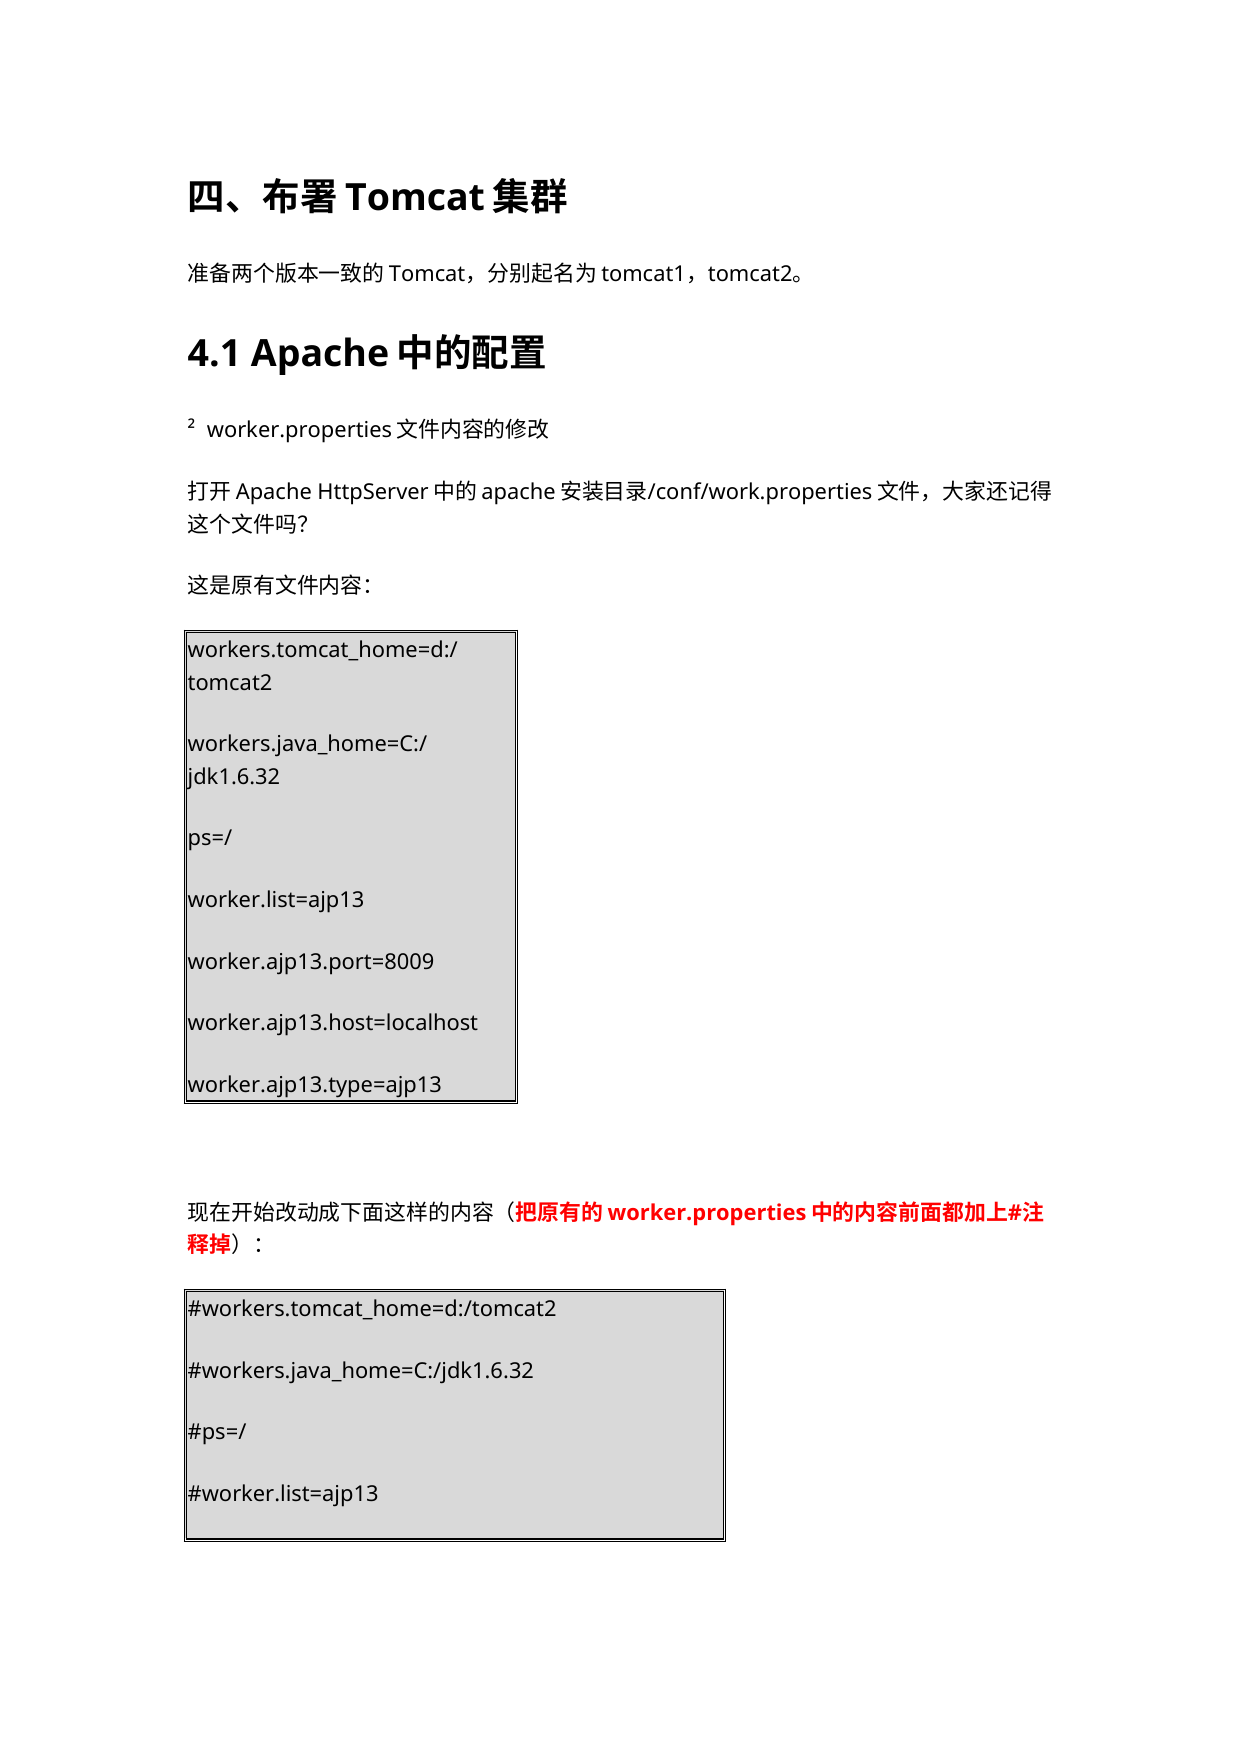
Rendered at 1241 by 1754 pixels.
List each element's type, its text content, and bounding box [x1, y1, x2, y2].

text ² worker.properties文件内容的修改 [187, 412, 1053, 444]
table_header workers.tomcat_home=d:/tomcat2 workers.java_home=C:/jdk1.6.32 ps=/ worker.list=ajp13 worker.ajp13.port=8009 worker.ajp13.host=localhost worker.ajp13.type=ajp13 [187, 633, 515, 1100]
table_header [187, 1292, 723, 1538]
text 打开Apache HttpServer中的apache安装目录/conf/work.properties文件，大家还记得这个文件吗？ [187, 474, 1053, 539]
text 这是原有文件内容： [187, 568, 1053, 600]
text 准备两个版本一致的Tomcat，分别起名为tomcat1，tomcat2。 [187, 256, 1053, 289]
text 4.1 Apache中的配置 [187, 318, 1053, 383]
text 现在开始改动成下面这样的内容（把原有的worker.properties中的内容前面都加上#注释掉）： [187, 1194, 1053, 1259]
text 四、布署Tomcat集群 [187, 162, 1053, 227]
